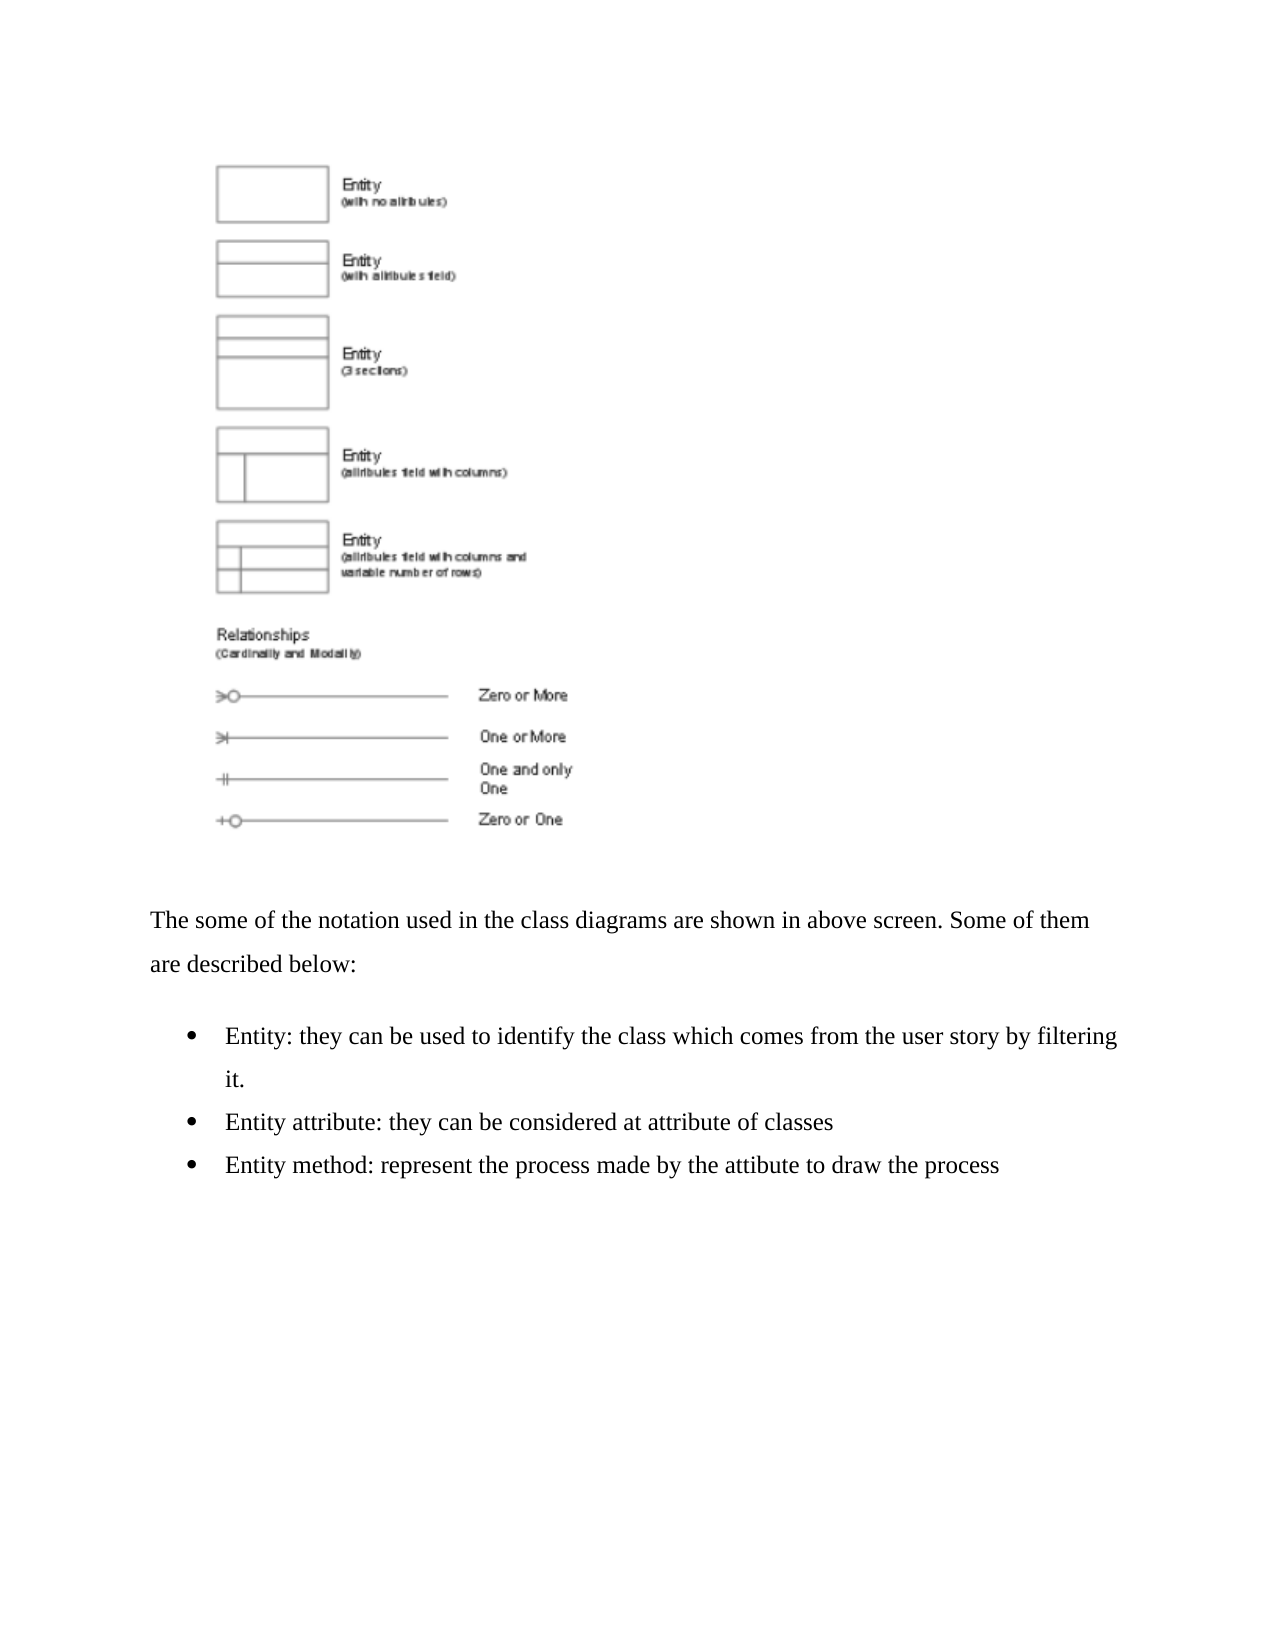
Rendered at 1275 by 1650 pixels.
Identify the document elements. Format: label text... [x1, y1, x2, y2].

list Entity: they can be used to identify the class which comes from the user story by filtering it. [187, 1021, 1125, 1093]
text The some of the notation used in the class diagrams are shown in above screen. Some of them are described below: [150, 906, 1125, 977]
list Entity method: represent the process made by the attibute to draw the process [187, 1150, 1125, 1179]
picture [150, 150, 613, 863]
list Entity attribute: they can be considered at attribute of classes [187, 1107, 1125, 1136]
